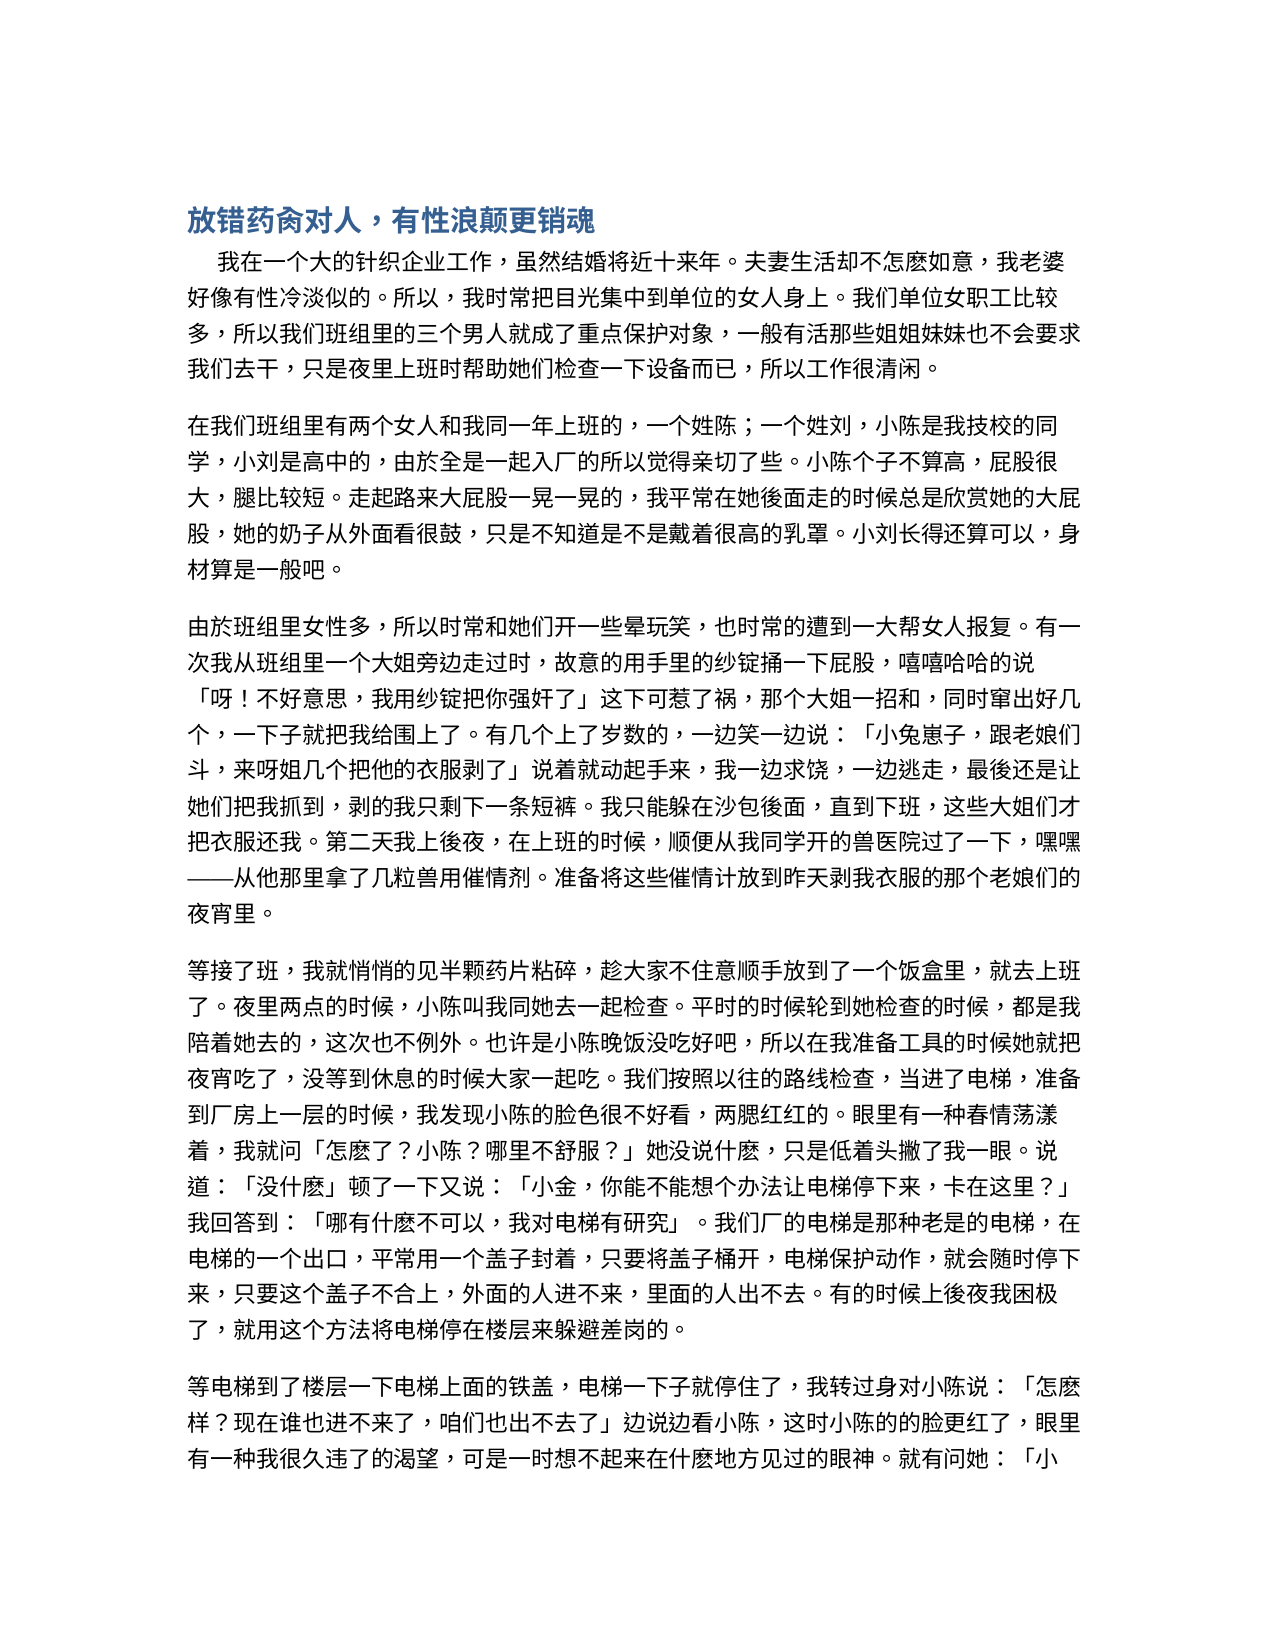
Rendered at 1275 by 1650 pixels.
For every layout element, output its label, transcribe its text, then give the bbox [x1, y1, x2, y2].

subtitle 放错药肏对人，有性浪颠更销魂 [187, 200, 1087, 240]
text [187, 1371, 1087, 1474]
text 由於班组里女性多，所以时常和她们开一些晕玩笑，也时常的遭到一大帮女人报复。有一次我从班组里一个大姐旁边走过时，故意的用手里的纱锭捅一下屁股，嘻嘻哈哈的说「呀！不好意思，我用纱锭把你强奸了」这下可惹了祸，那个大姐一招和，同时窜出好几个，一下子就把我给围上了。有几个上了岁数的，一边笑一边说：「小兔崽子，跟老娘们斗，来呀姐几个把他的衣服剥了」说着就动起手来，我一边求饶，一边逃走，最後还是让她们把我抓到，剥的我只剩下一条短裤。我只能躲在沙包後面，直到下班，这些大姐们才把衣服还我。第二天我上後夜，在上班的时候，顺便从我同学开的兽医院过了一下，嘿嘿——从他那里拿了几粒兽用催情剂。准备将这些催情计放到昨天剥我衣服的那个老娘们的夜宵里。 [187, 611, 1087, 929]
text 我在一个大的针织企业工作，虽然结婚将近十来年。夫妻生活却不怎麽如意，我老婆好像有性冷淡似的。所以，我时常把目光集中到单位的女人身上。我们单位女职工比较多，所以我们班组里的三个男人就成了重点保护对象，一般有活那些姐姐妹妹也不会要求我们去干，只是夜里上班时帮助她们检查一下设备而已，所以工作很清闲。 [187, 246, 1087, 385]
text 在我们班组里有两个女人和我同一年上班的，一个姓陈；一个姓刘，小陈是我技校的同学，小刘是高中的，由於全是一起入厂的所以觉得亲切了些。小陈个子不算高，屁股很大，腿比较短。走起路来大屁股一晃一晃的，我平常在她後面走的时候总是欣赏她的大屁股，她的奶子从外面看很鼓，只是不知道是不是戴着很高的乳罩。小刘长得还算可以，身材算是一般吧。 [187, 410, 1087, 585]
text 等接了班，我就悄悄的见半颗药片粘碎，趁大家不住意顺手放到了一个饭盒里，就去上班了。夜里两点的时候，小陈叫我同她去一起检查。平时的时候轮到她检查的时候，都是我陪着她去的，这次也不例外。也许是小陈晚饭没吃好吧，所以在我准备工具的时候她就把夜宵吃了，没等到休息的时候大家一起吃。我们按照以往的路线检查，当进了电梯，准备到厂房上一层的时候，我发现小陈的脸色很不好看，两腮红红的。眼里有一种春情荡漾着，我就问「怎麽了？小陈？哪里不舒服？」她没说什麽，只是低着头撇了我一眼。说道：「没什麽」顿了一下又说：「小金，你能不能想个办法让电梯停下来，卡在这里？」我回答到：「哪有什麽不可以，我对电梯有研究」。我们厂的电梯是那种老是的电梯，在电梯的一个出口，平常用一个盖子封着，只要将盖子桶开，电梯保护动作，就会随时停下来，只要这个盖子不合上，外面的人进不来，里面的人出不去。有的时候上後夜我困极了，就用这个方法将电梯停在楼层来躲避差岗的。 [187, 955, 1087, 1346]
